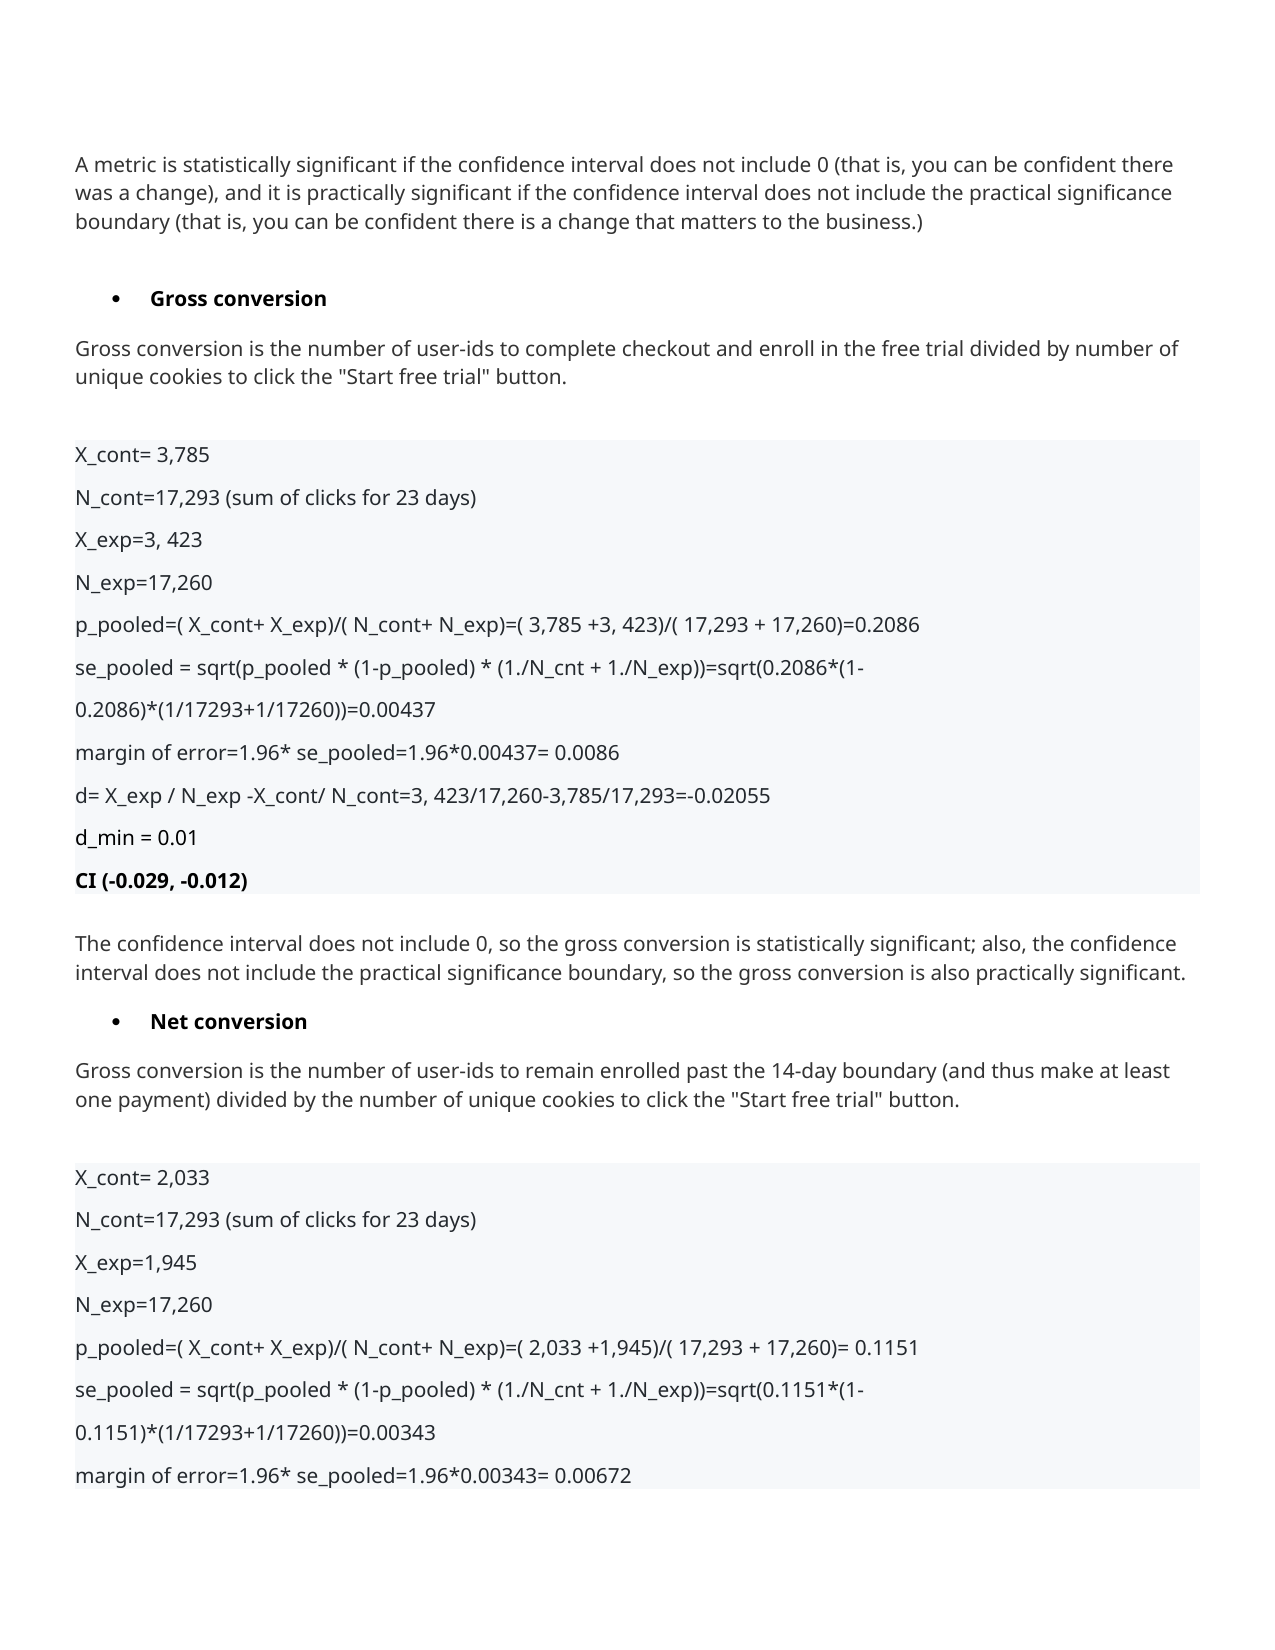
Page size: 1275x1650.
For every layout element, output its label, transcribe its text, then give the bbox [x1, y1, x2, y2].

subtitle Gross conversion is the number of user-ids to complete checkout and enroll in the free trial divided by number of unique cookies to click the "Start free trial" button. [568, 334, 1200, 391]
subtitle Gross conversion is the number of user-ids to remain enrolled past the 14-day boundary (and thus make at least one payment) divided by the number of unique cookies to click the "Start free trial" button. [961, 1056, 1200, 1113]
text d_min = 0.01 [75, 823, 1200, 852]
text p_pooled=( X_cont+ X_exp)/( N_cont+ N_exp)=( 2,033 +1,945)/( 17,293 + 17,260)= 0.1151 [75, 1333, 1200, 1361]
text se_pooled = sqrt(p_pooled * (1-p_pooled) * (1./N_cnt + 1./N_exp))=sqrt(0.1151*(1-0.1151)*(1/17293+1/17260))=0.00343 [75, 1376, 1200, 1447]
text X_exp=3, 423 [75, 525, 1200, 554]
text N_cont=17,293 (sum of clicks for 23 days) [75, 483, 1200, 511]
text N_exp=17,260 [75, 568, 1200, 596]
text d= X_exp / N_exp -X_cont/ N_cont=3, 423/17,260-3,785/17,293=-0.02055 [75, 781, 1200, 809]
text N_exp=17,260 [75, 1290, 1200, 1319]
text X_cont= 3,785 [75, 440, 1200, 468]
text p_pooled=( X_cont+ X_exp)/( N_cont+ N_exp)=( 3,785 +3, 423)/( 17,293 + 17,260)=0.2086 [75, 610, 1200, 639]
text CI (-0.029, -0.012) [75, 866, 1200, 894]
text X_cont= 2,033 [75, 1163, 1200, 1191]
subtitle Gross conversion [112, 284, 1200, 313]
text margin of error=1.96* se_pooled=1.96*0.00343= 0.00672 [75, 1461, 1200, 1489]
subtitle The confidence interval does not include 0, so the gross conversion is statistically significant; also, the confidence interval does not include the practical significance boundary, so the gross conversion is also practically significant. [75, 929, 1200, 986]
subtitle Net conversion [112, 1007, 1200, 1036]
subtitle A metric is statistically significant if the confidence interval does not include 0 (that is, you can be confident there was a change), and it is practically significant if the confidence interval does not include the practical significance boundary (that is, you can be confident there is a change that matters to the business.) [75, 150, 1200, 235]
text margin of error=1.96* se_pooled=1.96*0.00437= 0.0086 [75, 738, 1200, 767]
text se_pooled = sqrt(p_pooled * (1-p_pooled) * (1./N_cnt + 1./N_exp))=sqrt(0.2086*(1-0.2086)*(1/17293+1/17260))=0.00437 [75, 653, 1200, 724]
text X_exp=1,945 [75, 1248, 1200, 1276]
text N_cont=17,293 (sum of clicks for 23 days) [75, 1205, 1200, 1234]
